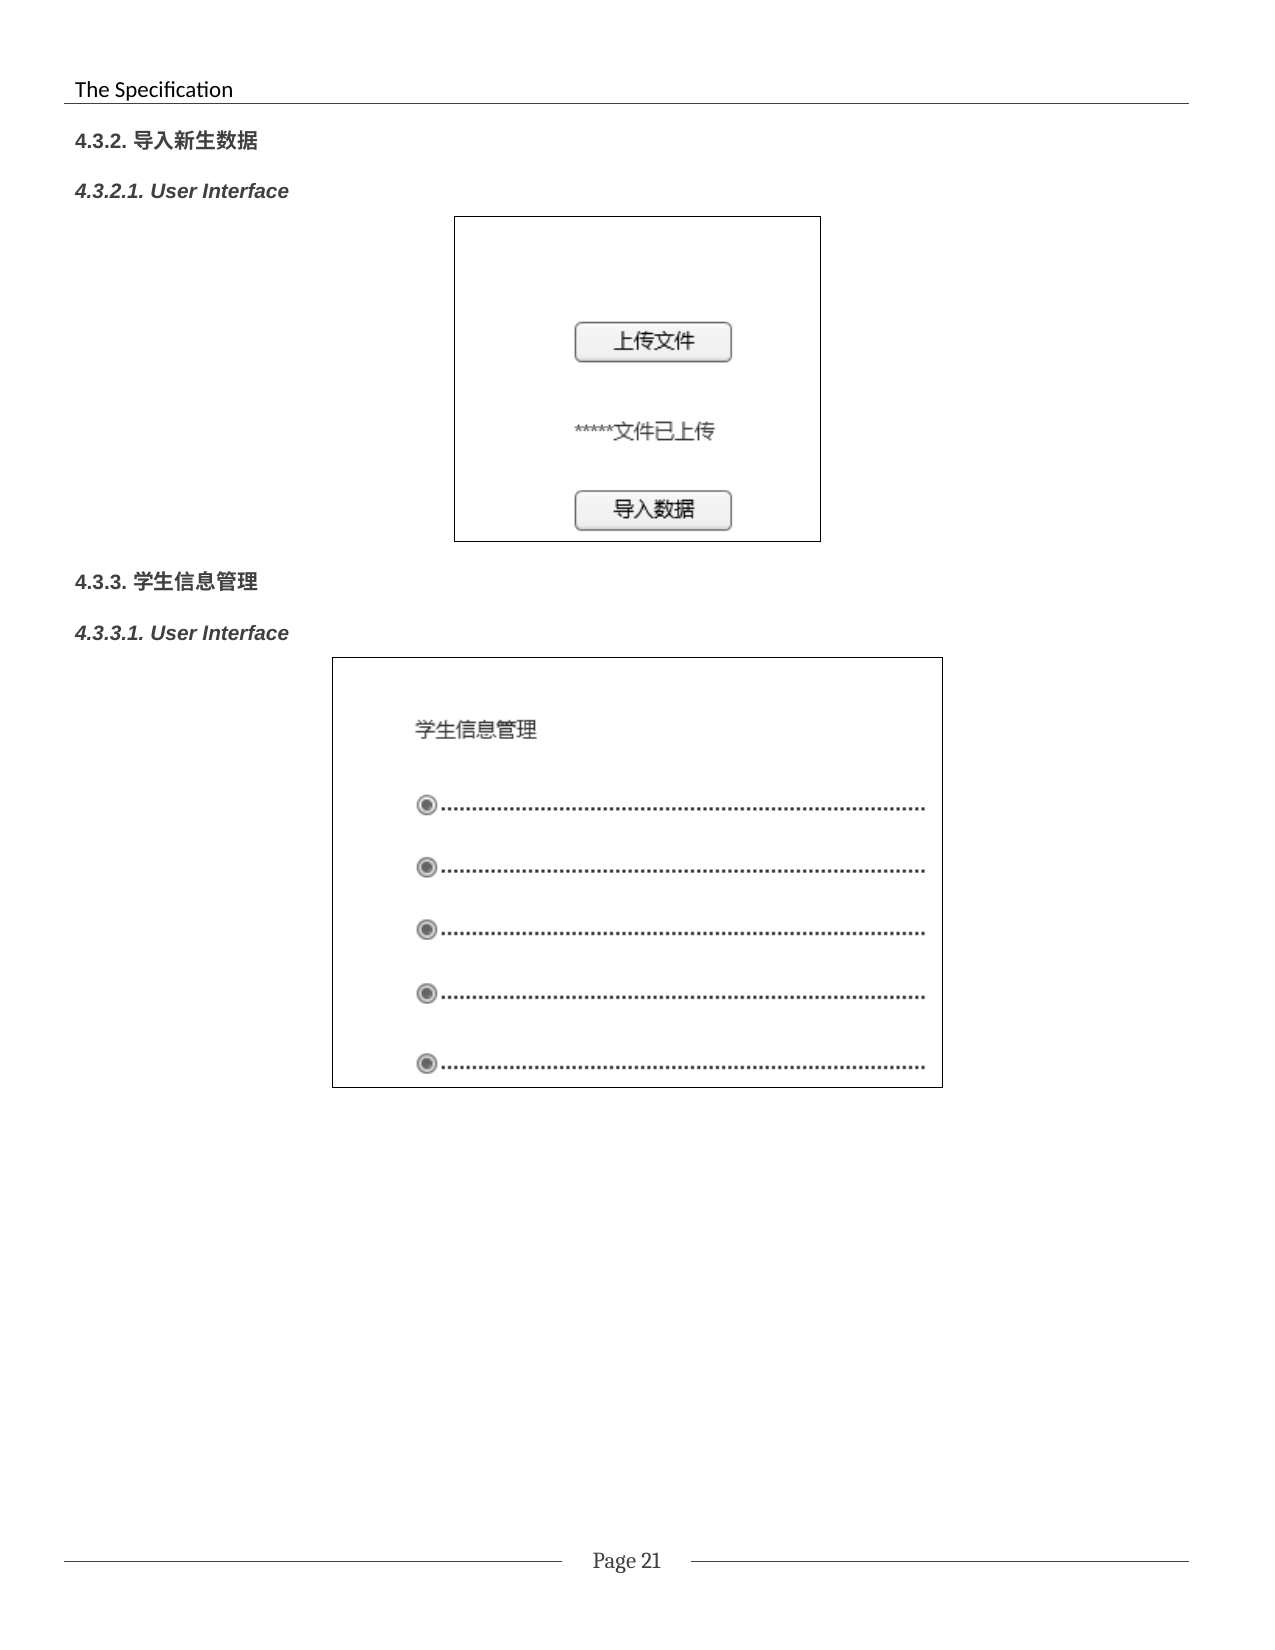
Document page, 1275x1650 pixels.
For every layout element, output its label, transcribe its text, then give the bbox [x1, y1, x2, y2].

subtitle 导入新生数据 [75, 126, 1200, 154]
picture [455, 217, 820, 541]
subtitle User Interface [75, 621, 1200, 644]
picture [333, 658, 942, 1087]
subtitle User Interface [75, 179, 1200, 203]
subtitle 学生信息管理 [75, 567, 1200, 596]
